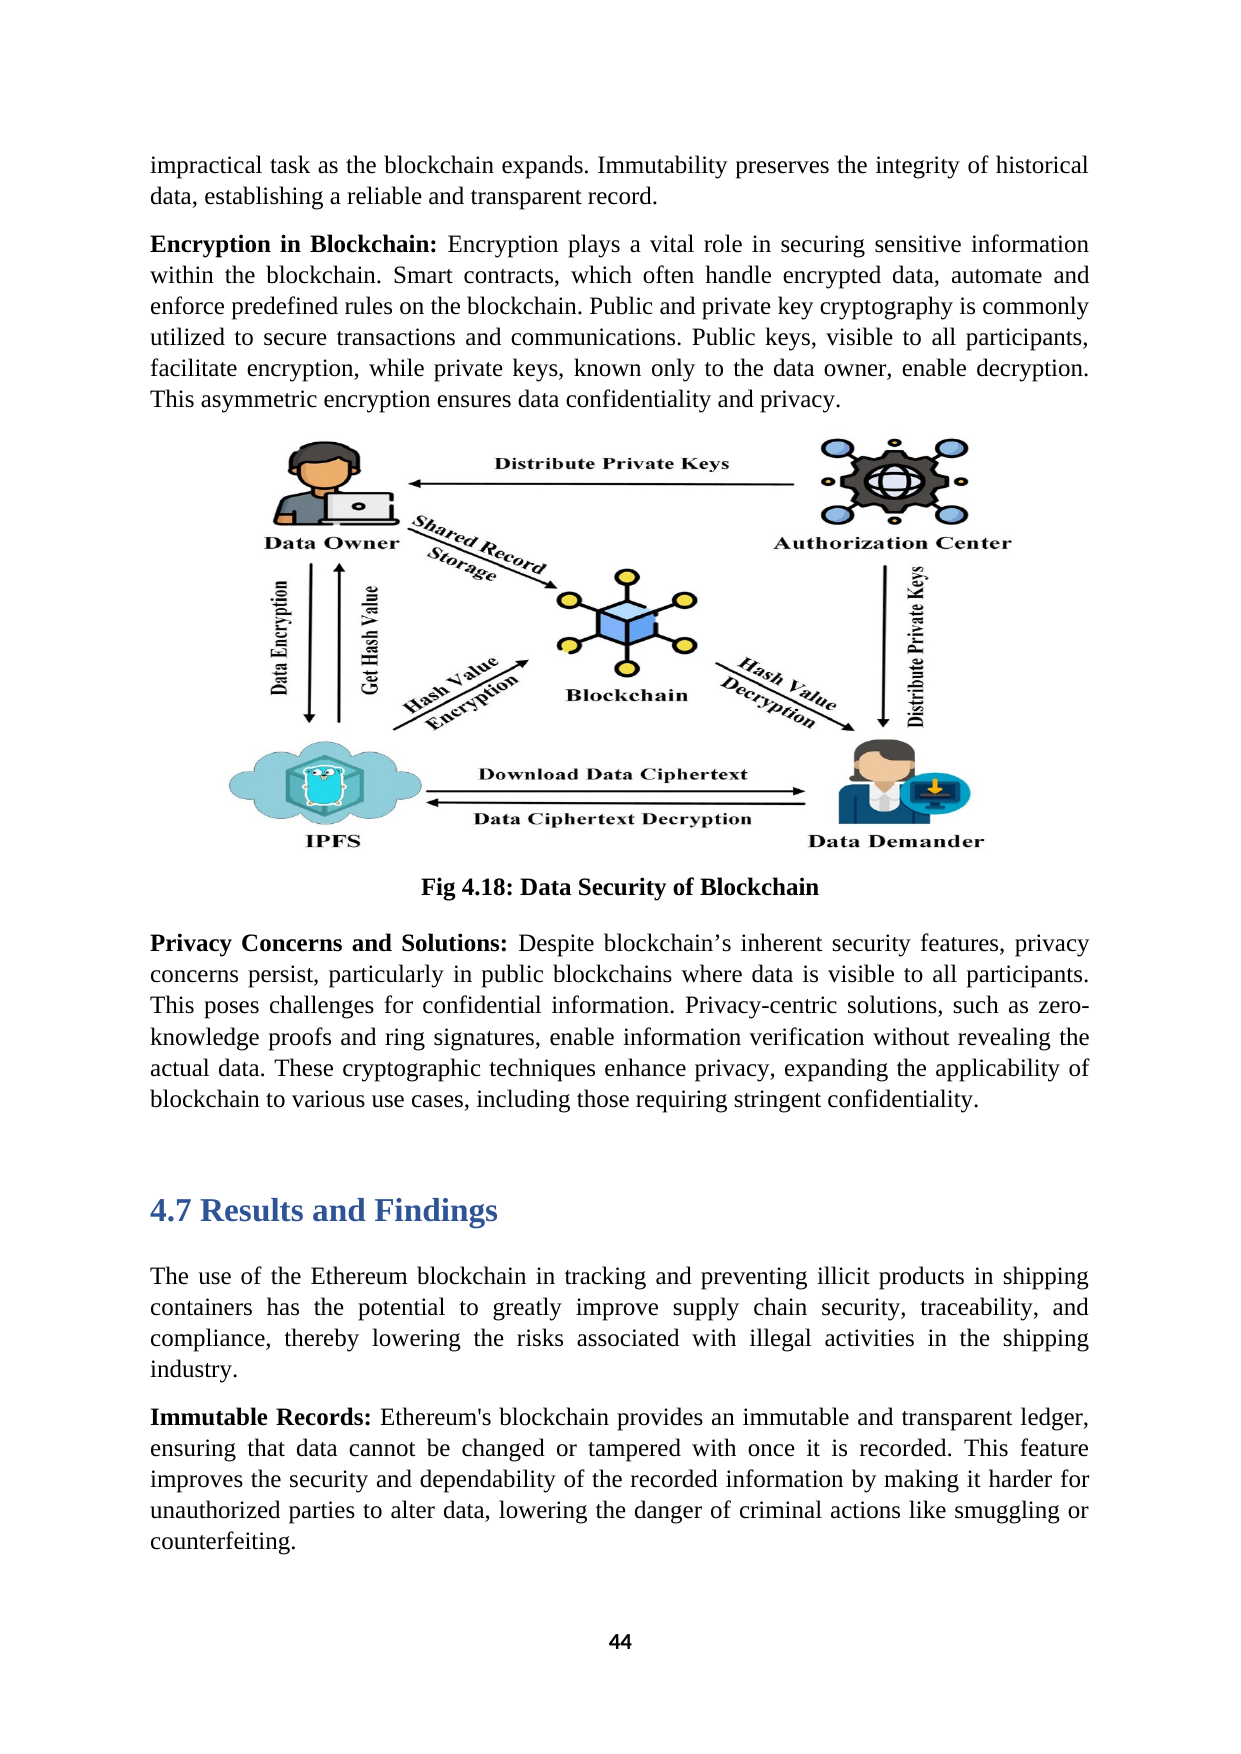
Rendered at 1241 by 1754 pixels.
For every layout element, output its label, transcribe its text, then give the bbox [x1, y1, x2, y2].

text 4.7 Results and Findings [150, 1190, 1090, 1228]
text The use of the Ethereum blockchain in tracking and preventing illicit products in shipping containers has the potential to greatly improve supply chain security, traceability, and compliance, thereby lowering the risks associated with illegal activities in the shipping industry. [150, 1261, 1090, 1383]
text Fig 4.18: Data Security of Blockchain [150, 872, 1090, 901]
text Privacy Concerns and Solutions: Despite blockchain’s inherent security features, privacy concerns persist, particularly in public blockchains where data is visible to all participants. This poses challenges for confidential information. Privacy-centric solutions, such as zero-knowledge proofs and ring signatures, enable information verification without revealing the actual data. These cryptographic techniques enhance privacy, expanding the applicability of blockchain to various use cases, including those requiring stringent confidentiality. [150, 928, 1090, 1112]
text Encryption in Blockchain: Encryption plays a vital role in securing sensitive information within the blockchain. Smart contracts, which often handle encrypted data, automate and enforce predefined rules on the blockchain. Public and private key cryptography is commonly utilized to secure transactions and communications. Public keys, visible to all participants, facilitate encryption, while private keys, known only to the data owner, enable decryption. This asymmetric encryption ensures data confidentiality and privacy. [150, 229, 1090, 413]
text Immutable Records: Ethereum's blockchain provides an immutable and transparent ledger, ensuring that data cannot be changed or tampered with once it is recorded. This feature improves the security and dependability of the recorded information by making it harder for unauthorized parties to alter data, lowering the danger of criminal actions like smuggling or counterfeiting. [150, 1402, 1090, 1555]
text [150, 150, 1090, 210]
picture [221, 431, 1020, 854]
